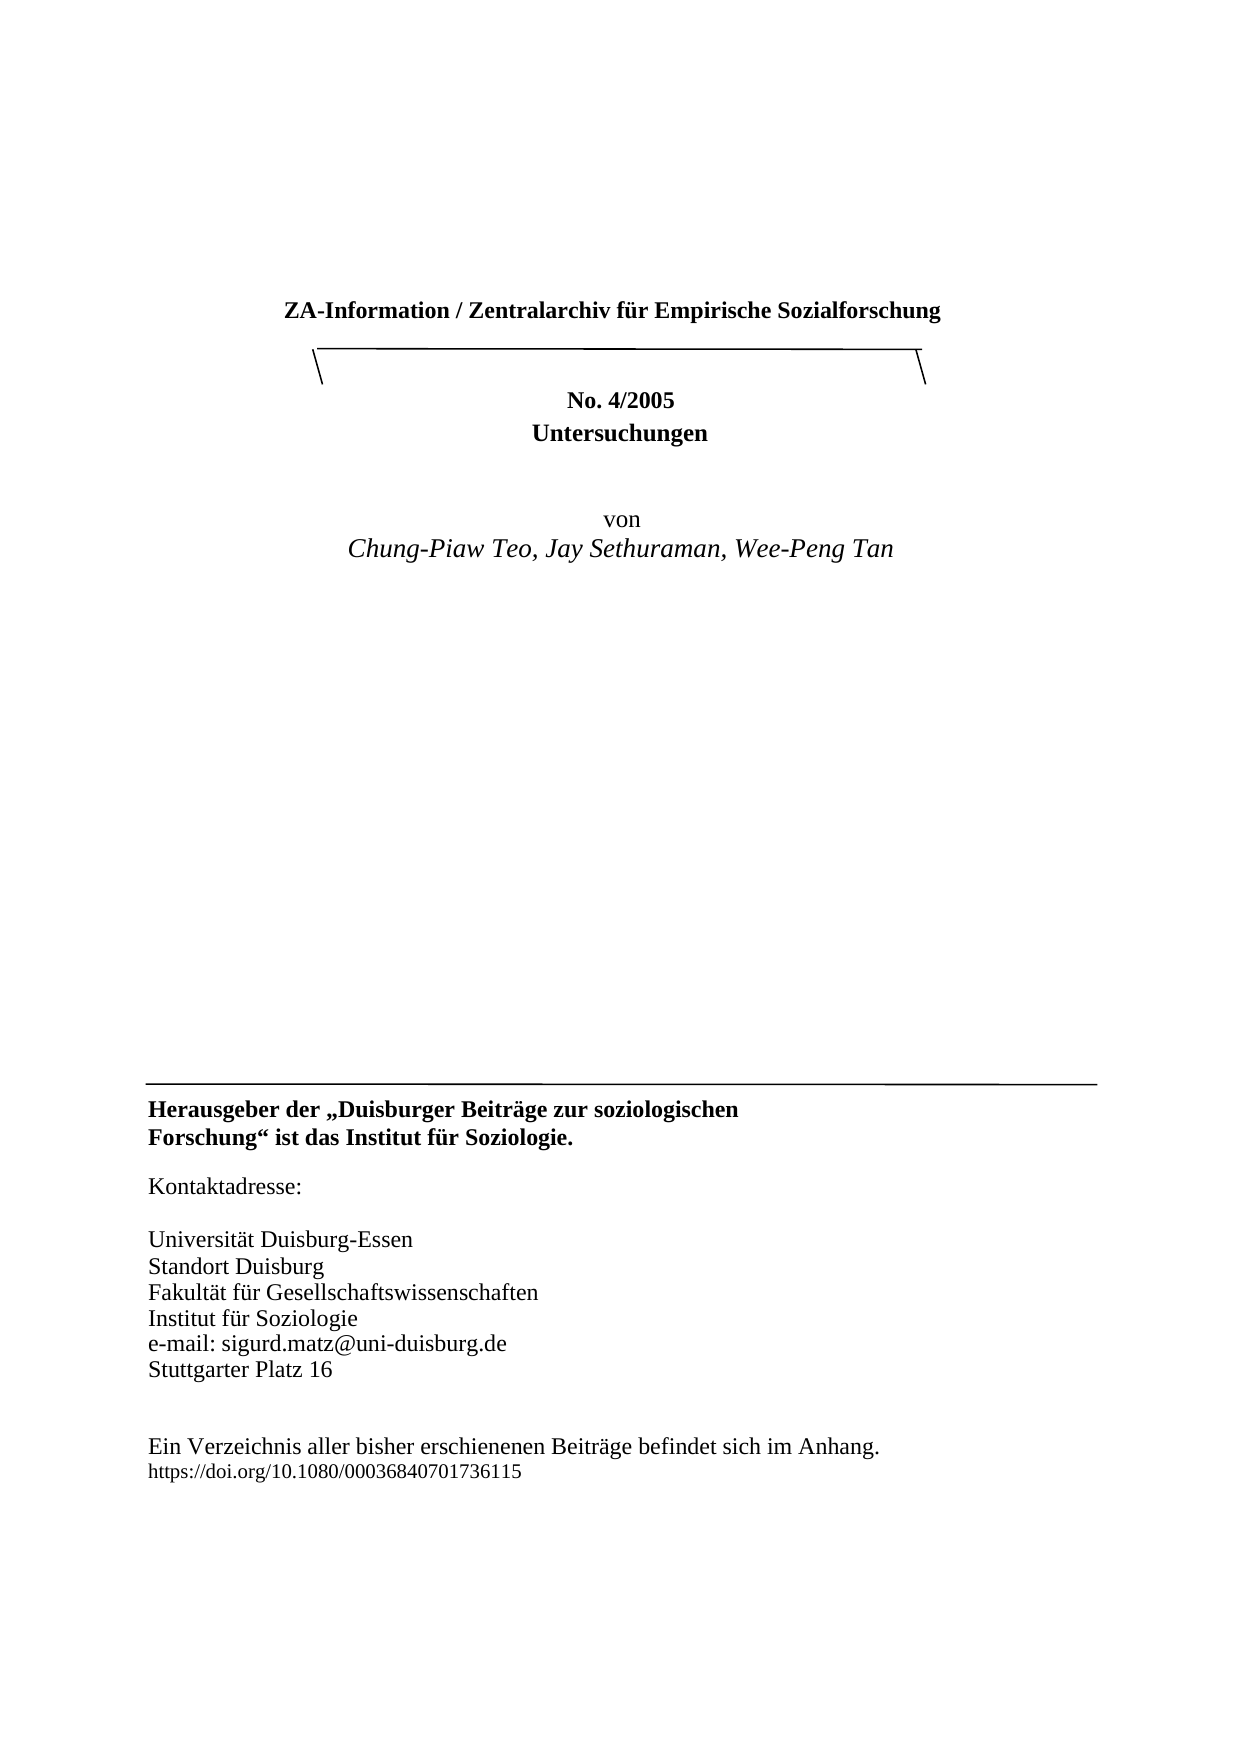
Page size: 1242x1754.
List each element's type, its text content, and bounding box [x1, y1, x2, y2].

text ZA-Information / Zentralarchiv für Empirische Sozialforschung [148, 297, 1077, 324]
text Standort Duisburg [148, 1253, 1092, 1280]
text Institut für Soziologie [148, 1306, 1092, 1332]
text Stuttgarter Platz 16 [148, 1357, 443, 1383]
text Herausgeber der „Duisburger Beiträge zur soziologischen Forschung“ ist das Institut für Soziologie. [148, 1096, 837, 1150]
text Ein Verzeichnis aller bisher erschienenen Beiträge befindet sich im Anhang. [148, 1432, 1092, 1459]
text Chung-Piaw Teo, Jay Sethuraman, Wee-Peng Tan [148, 533, 1094, 564]
text No. 4/2005 [148, 386, 1094, 414]
text https://doi.org/10.1080/00036840701736115 [148, 1459, 1092, 1483]
text e-mail: sigurd.matz@uni-duisburg.de [148, 1332, 1092, 1357]
text Untersuchungen [148, 418, 1092, 446]
text Fakultät für Gesellschaftswissenschaften [148, 1280, 1092, 1306]
text von [148, 504, 1096, 533]
text Universität Duisburg-Essen [148, 1225, 1092, 1253]
text Kontaktadresse: [148, 1172, 1092, 1199]
